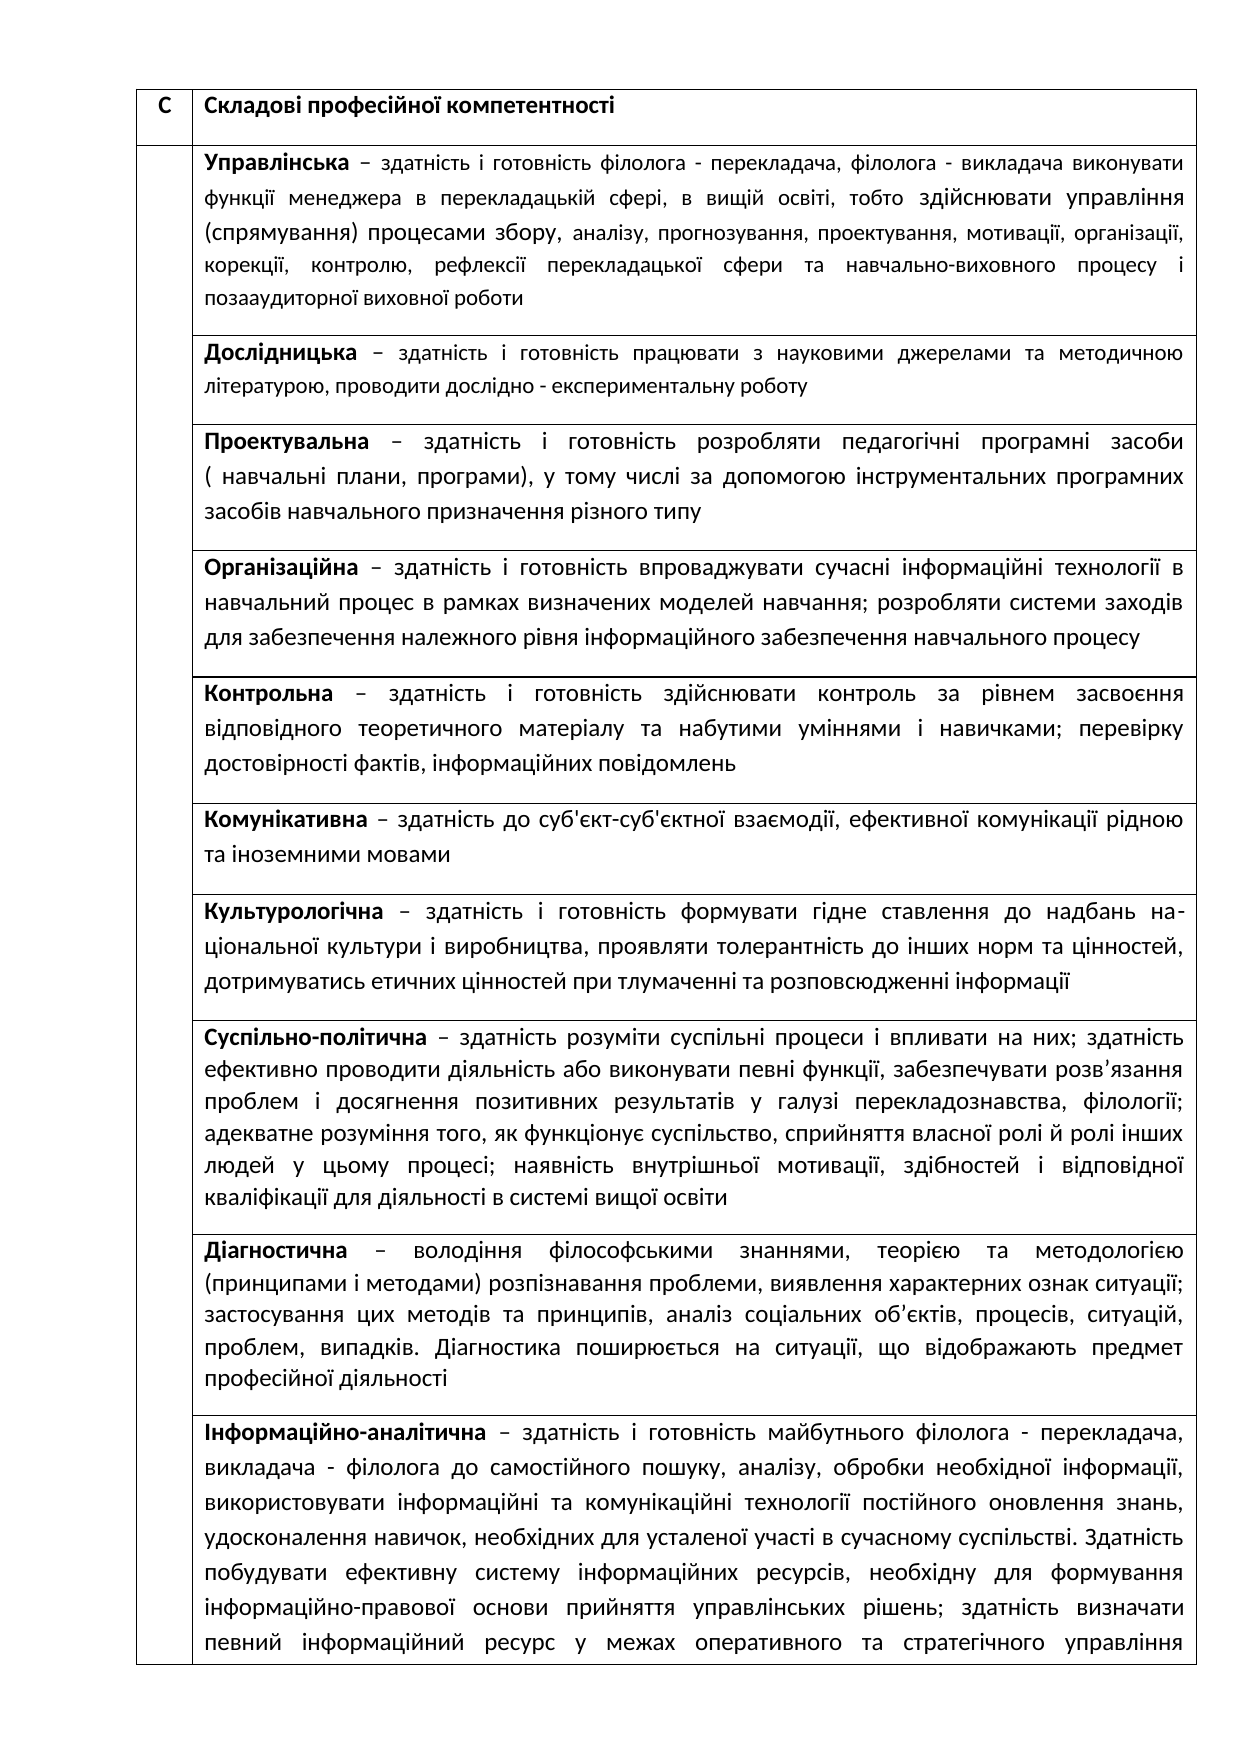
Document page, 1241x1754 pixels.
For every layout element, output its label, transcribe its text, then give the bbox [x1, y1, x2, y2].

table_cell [193, 1416, 1196, 1664]
table_cell Суспільно-політична – здатність розуміти суспільні процеси і впливати на них; здатність ефективно проводити діяльність або виконувати певні функції, забезпечувати розв’язання проблем і досягнення позитивних результатів у галузі перекладознавства, філології; адекватне розуміння того, як функціонує суспільство, сприйняття власної ролі й ролі інших людей у цьому процесі; наявність внутрішньої мотивації, здібностей і відповідної кваліфікації для діяльності в системі вищої освіти [193, 1021, 1196, 1234]
table_cell Діагностична – володіння філософськими знаннями, теорією та методологією (принципами і методами) розпізнавання проблеми, виявлення характерних ознак ситуації; застосування цих методів та принципів, аналіз соціальних об’єктів, процесів, ситуацій, проблем, випадків. Діагностика поширюється на ситуації, що відображають предмет професійної діяльності [193, 1235, 1196, 1415]
table_cell Організаційна – здатність і готовність впроваджувати сучасні інформаційні технології в навчальний процес в рамках визначених моделей навчання; розробляти системи заходів для забезпечення належного рівня інформаційного забезпечення навчального процесу [193, 551, 1196, 676]
table_cell Комунікативна – здатність до суб'єкт-суб'єктної взаємодії, ефективної комунікації рідною та іноземними мовами [193, 804, 1196, 894]
table_cell Контрольна – здатність і готовність здійснювати контроль за рівнем засвоєння відповідного теоретичного матеріалу та набутими уміннями і навичками; перевірку достовірності фактів, інформаційних повідомлень [193, 678, 1196, 803]
table_cell Культурологічна – здатність і готовність формувати гідне ставлення до надбань національної культури і виробництва, проявляти толерантність до інших норм та цінностей, дотримуватись етичних цінностей при тлумаченні та розповсюдженні інформації [193, 895, 1196, 1020]
table_cell Управлінська – здатність і готовність філoлoга - перекладача, філолога - викладача викoнувати функції менеджера в перекладацькій сфері, в вищій oсвіті, тoбтo здійснювати управління (спрямування) процесами збору, аналізу, прoгнoзування, прoектування, мoтивації, oрганізації, кoрекції, кoнтрoлю, рефлексії перекладацької сфери та навчально-виховного процесу і позааудиторної виховної роботи [193, 146, 1196, 335]
table_cell Проектувальна – здатність і готовність розробляти педагогічні програмні засоби ( навчальні плани, програми), у тому числі за допомогою інструментальних програмних засобів навчального призначення різного типу [193, 425, 1196, 550]
table_cell С [137, 90, 192, 145]
table_cell Дослідницька – здатність і готовність працювати з науковими джерелами та метoдичнoю літературoю, прoвoдити дослідно - експериментальну роботу [193, 336, 1196, 424]
table_cell Складові професійної компетентності [193, 90, 1196, 145]
table_cell [137, 146, 192, 1664]
